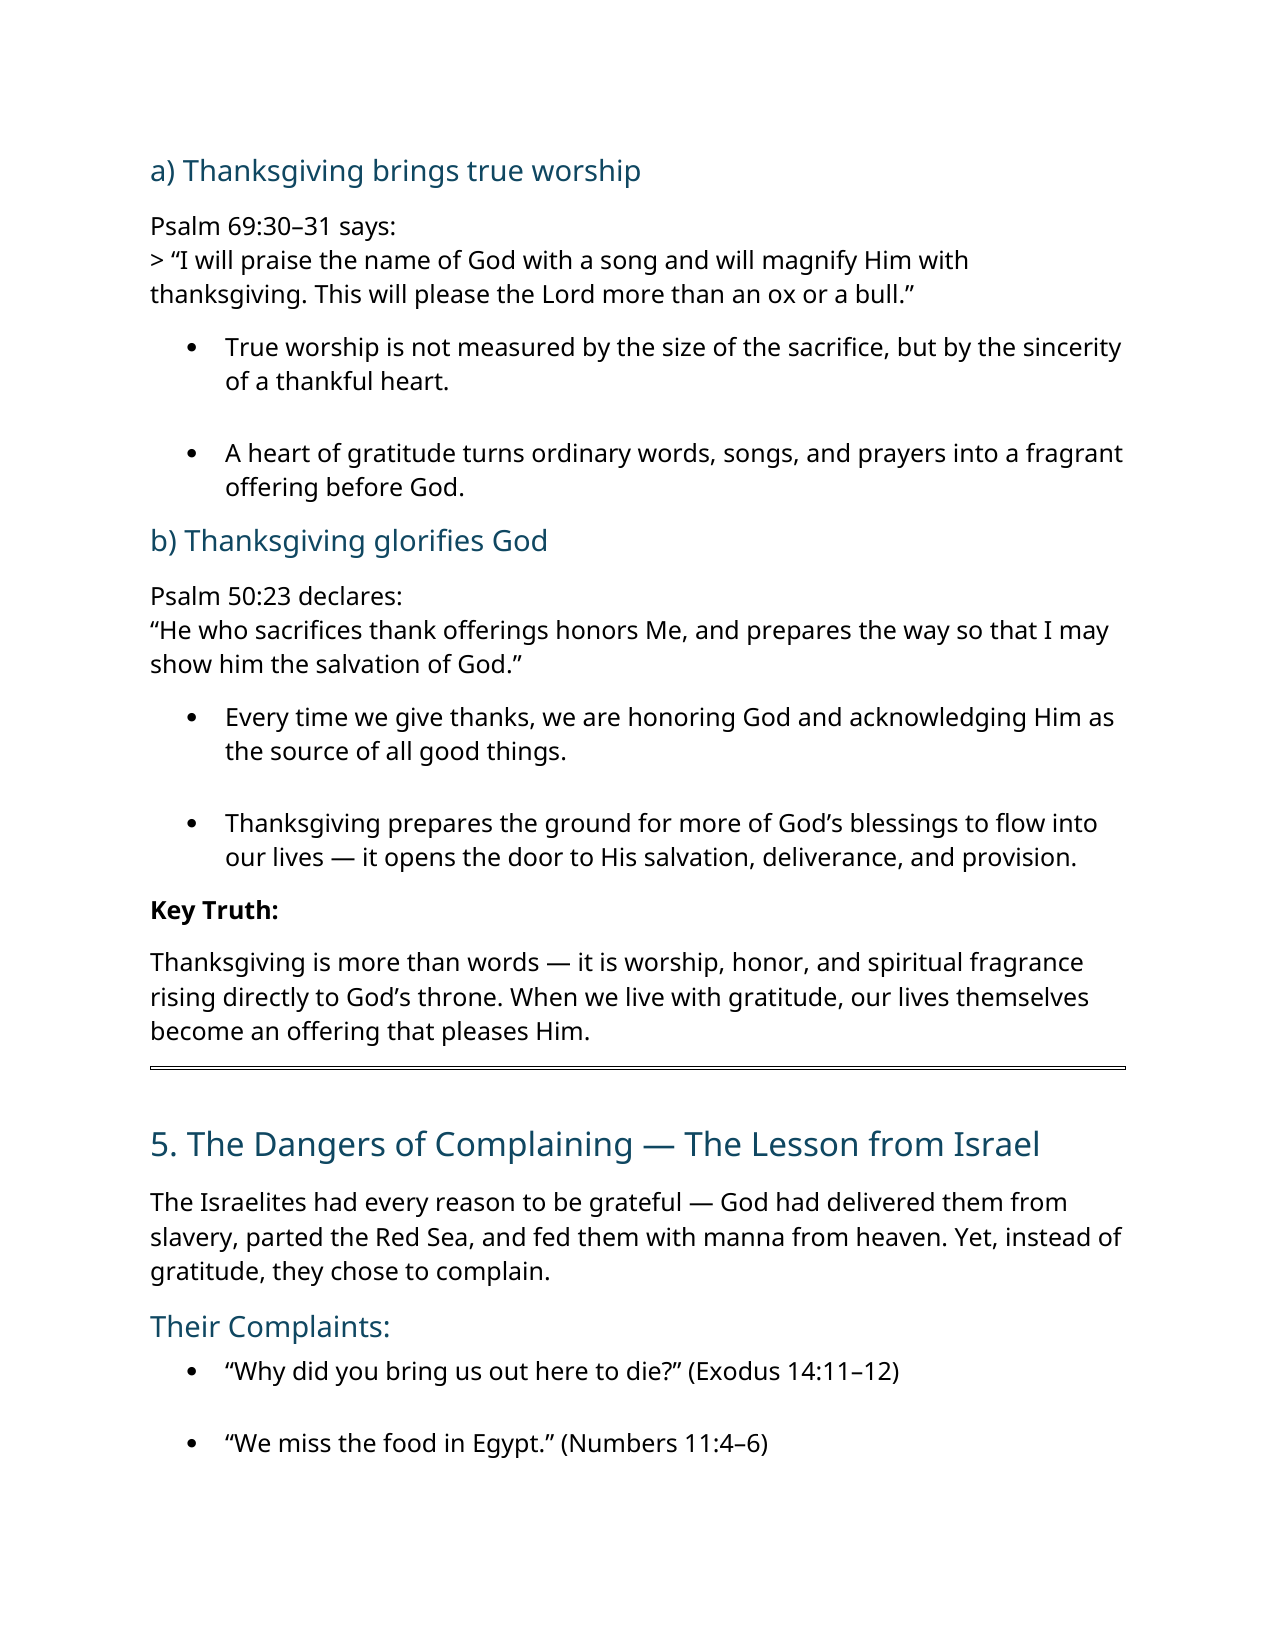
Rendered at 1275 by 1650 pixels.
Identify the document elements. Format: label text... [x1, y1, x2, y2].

text Psalm 50:23 declares: “He who sacrifices thank offerings honors Me, and prepares the way so that I may show him the salvation of God.” [150, 578, 1125, 681]
subtitle 5. The Dangers of Complaining — The Lesson from Israel [150, 1121, 1125, 1166]
list “Why did you bring us out here to die?” (Exodus 14:11–12) [187, 1354, 1125, 1422]
text Psalm 69:30–31 says: > “I will praise the name of God with a song and will magnify Him with thanksgiving. This will please the Lord more than an ox or a bull.” [150, 208, 1125, 311]
text Key Truth: [150, 892, 1125, 926]
list Thanksgiving prepares the ground for more of God’s blessings to flow into our lives — it opens the door to His salvation, deliverance, and provision. [187, 805, 1125, 873]
subtitle Their Complaints: [150, 1306, 1125, 1346]
list Every time we give thanks, we are honoring God and acknowledging Him as the source of all good things. [187, 699, 1125, 802]
list “We miss the food in Egypt.” (Numbers 11:4–6) [187, 1426, 1125, 1494]
text The Israelites had every reason to be grateful — God had delivered them from slavery, parted the Red Sea, and fed them with manna from heaven. Yet, instead of gratitude, they chose to complain. [150, 1185, 1125, 1287]
subtitle b) Thanksgiving glorifies God [150, 520, 1125, 560]
list A heart of gratitude turns ordinary words, songs, and prayers into a fragrant offering before God. [187, 435, 1125, 503]
text Thanksgiving is more than words — it is worship, honor, and spiritual fragrance rising directly to God’s throne. When we live with gratitude, our lives themselves become an offering that pleases Him. [150, 945, 1125, 1047]
list True worship is not measured by the size of the sacrifice, but by the sincerity of a thankful heart. [187, 329, 1125, 432]
subtitle a) Thanksgiving brings true worship [150, 150, 1125, 190]
